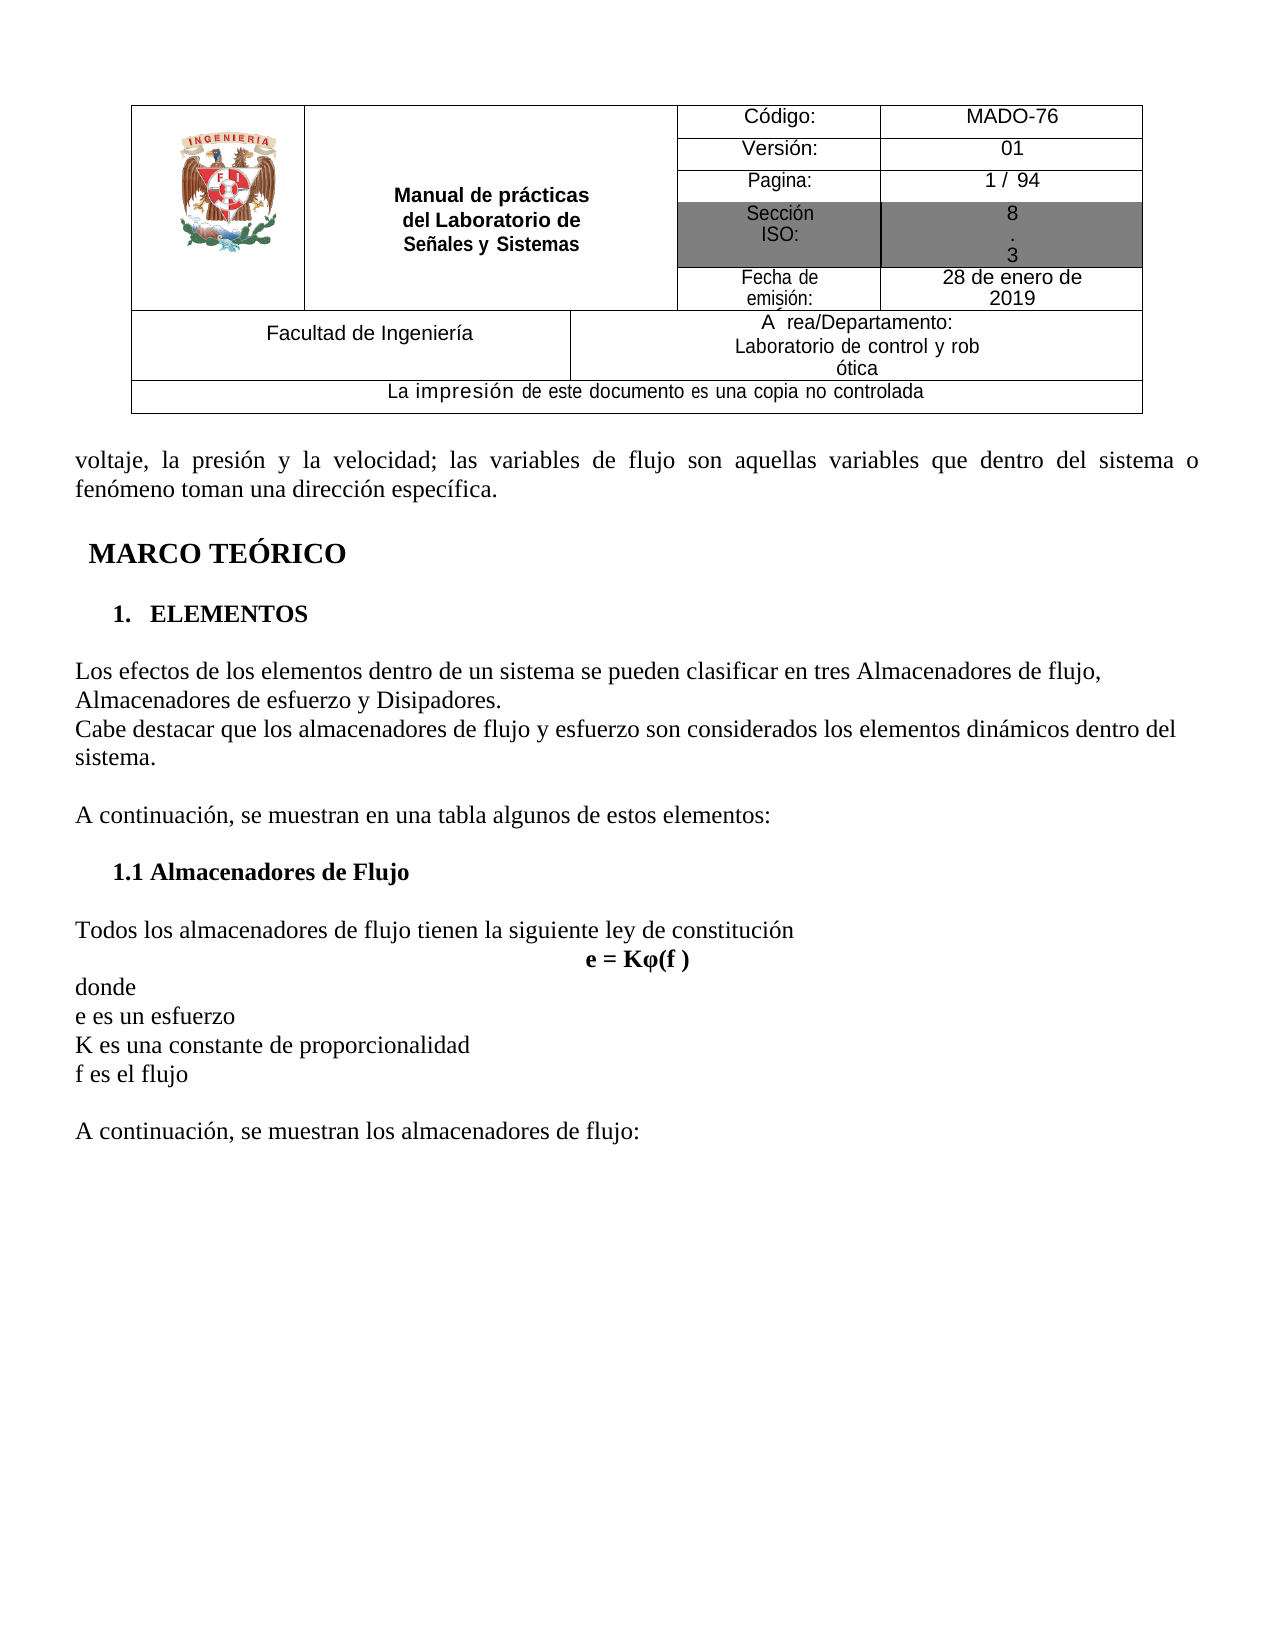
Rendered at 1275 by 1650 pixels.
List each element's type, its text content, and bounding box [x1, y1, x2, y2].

text A continuación, se muestran en una tabla algunos de estos elementos: [75, 800, 1200, 829]
text e = Kφ(f ) [75, 944, 1200, 972]
text Los efectos de los elementos dentro de un sistema se pueden clasificar en tres Almacenadores de flujo, Almacenadores de esfuerzo y Disipadores. [75, 656, 1200, 714]
list ELEMENTOS [112, 599, 1200, 627]
text Todos los almacenadores de flujo tienen la siguiente ley de constitución [75, 915, 1200, 944]
text e es un esfuerzo [75, 1001, 1200, 1030]
text A continuación, se muestran los almacenadores de flujo: [75, 1116, 1200, 1145]
subtitle MARCO TEÓRICO [88, 536, 1185, 570]
text donde [75, 972, 1200, 1001]
text Cabe destacar que los almacenadores de flujo y esfuerzo son considerados los elementos dinámicos dentro del sistema. [75, 714, 1200, 771]
text K es una constante de proporcionalidad [75, 1030, 1200, 1059]
text f es el flujo [75, 1059, 1200, 1087]
list Almacenadores de Flujo [112, 857, 1200, 886]
picture [180, 132, 277, 252]
